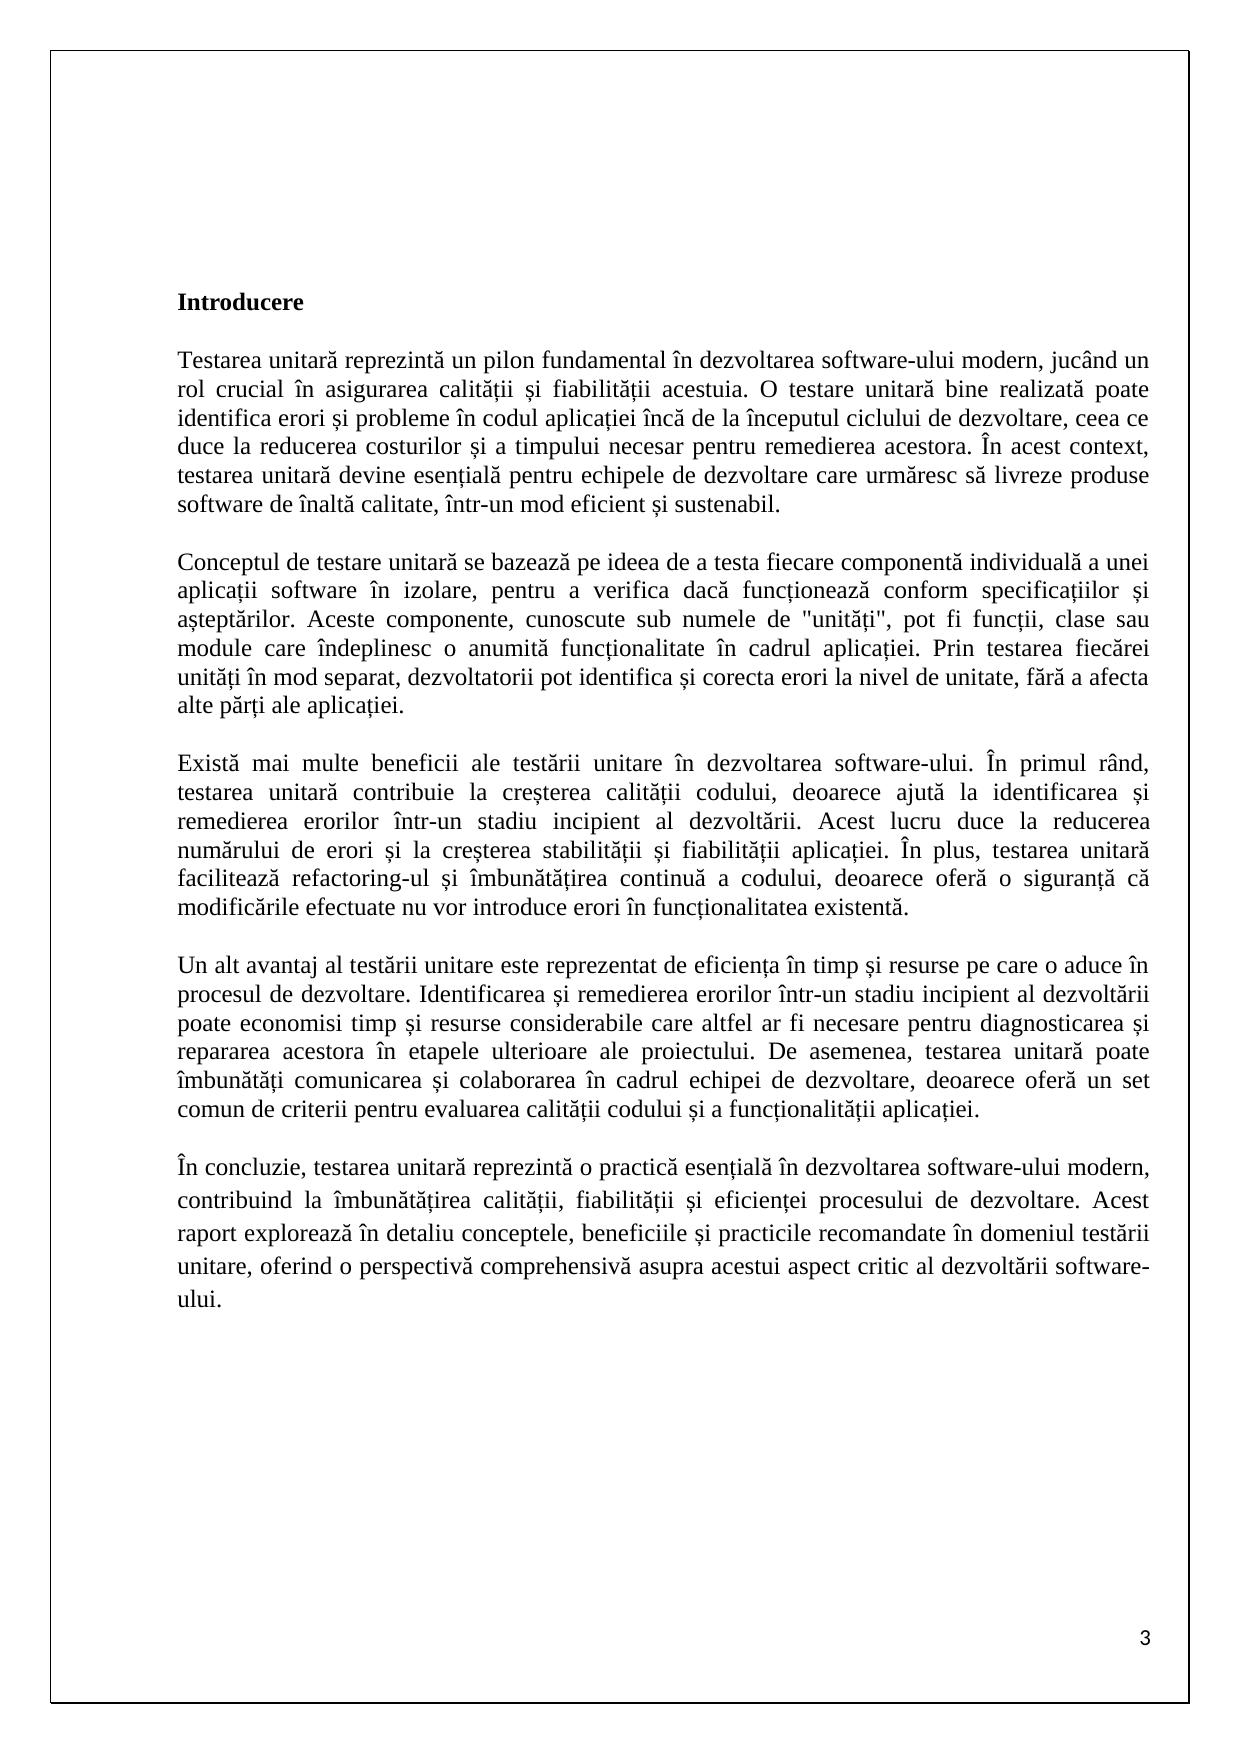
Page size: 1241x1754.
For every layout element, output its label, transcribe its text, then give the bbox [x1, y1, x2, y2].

subtitle Introducere [177, 287, 1151, 316]
text Un alt avantaj al testării unitare este reprezentat de eficiența în timp și resurse pe care o aduce în procesul de dezvoltare. Identificarea și remedierea erorilor într-un stadiu incipient al dezvoltării poate economisi timp și resurse considerabile care altfel ar fi necesare pentru diagnosticarea și repararea acestora în etapele ulterioare ale proiectului. De asemenea, testarea unitară poate îmbunătăți comunicarea și colaborarea în cadrul echipei de dezvoltare, deoarece oferă un set comun de criterii pentru evaluarea calității codului și a funcționalității aplicației. [177, 950, 1151, 1123]
text În concluzie, testarea unitară reprezintă o practică esențială în dezvoltarea software-ului modern, contribuind la îmbunătățirea calității, fiabilității și eficienței procesului de dezvoltare. Acest raport explorează în detaliu conceptele, beneficiile și practicile recomandate în domeniul testării unitare, oferind o perspectivă comprehensivă asupra acestui aspect critic al dezvoltării software-ului. [177, 1152, 1151, 1313]
text Există mai multe beneficii ale testării unitare în dezvoltarea software-ului. În primul rând, testarea unitară contribuie la creșterea calității codului, deoarece ajută la identificarea și remedierea erorilor într-un stadiu incipient al dezvoltării. Acest lucru duce la reducerea numărului de erori și la creșterea stabilității și fiabilității aplicației. În plus, testarea unitară facilitează refactoring-ul și îmbunătățirea continuă a codului, deoarece oferă o siguranță că modificările efectuate nu vor introduce erori în funcționalitatea existentă. [177, 748, 1151, 921]
text Conceptul de testare unitară se bazează pe ideea de a testa fiecare componentă individuală a unei aplicații software în izolare, pentru a verifica dacă funcționează conform specificațiilor și așteptărilor. Aceste componente, cunoscute sub numele de "unități", pot fi funcții, clase sau module care îndeplinesc o anumită funcționalitate în cadrul aplicației. Prin testarea fiecărei unități în mod separat, dezvoltatorii pot identifica și corecta erori la nivel de unitate, fără a afecta alte părți ale aplicației. [177, 547, 1151, 719]
text Testarea unitară reprezintă un pilon fundamental în dezvoltarea software-ului modern, jucând un rol crucial în asigurarea calității și fiabilității acestuia. O testare unitară bine realizată poate identifica erori și probleme în codul aplicației încă de la începutul ciclului de dezvoltare, ceea ce duce la reducerea costurilor și a timpului necesar pentru remedierea acestora. În acest context, testarea unitară devine esențială pentru echipele de dezvoltare care urmăresc să livreze produse software de înaltă calitate, într-un mod eficient și sustenabil. [177, 345, 1151, 518]
